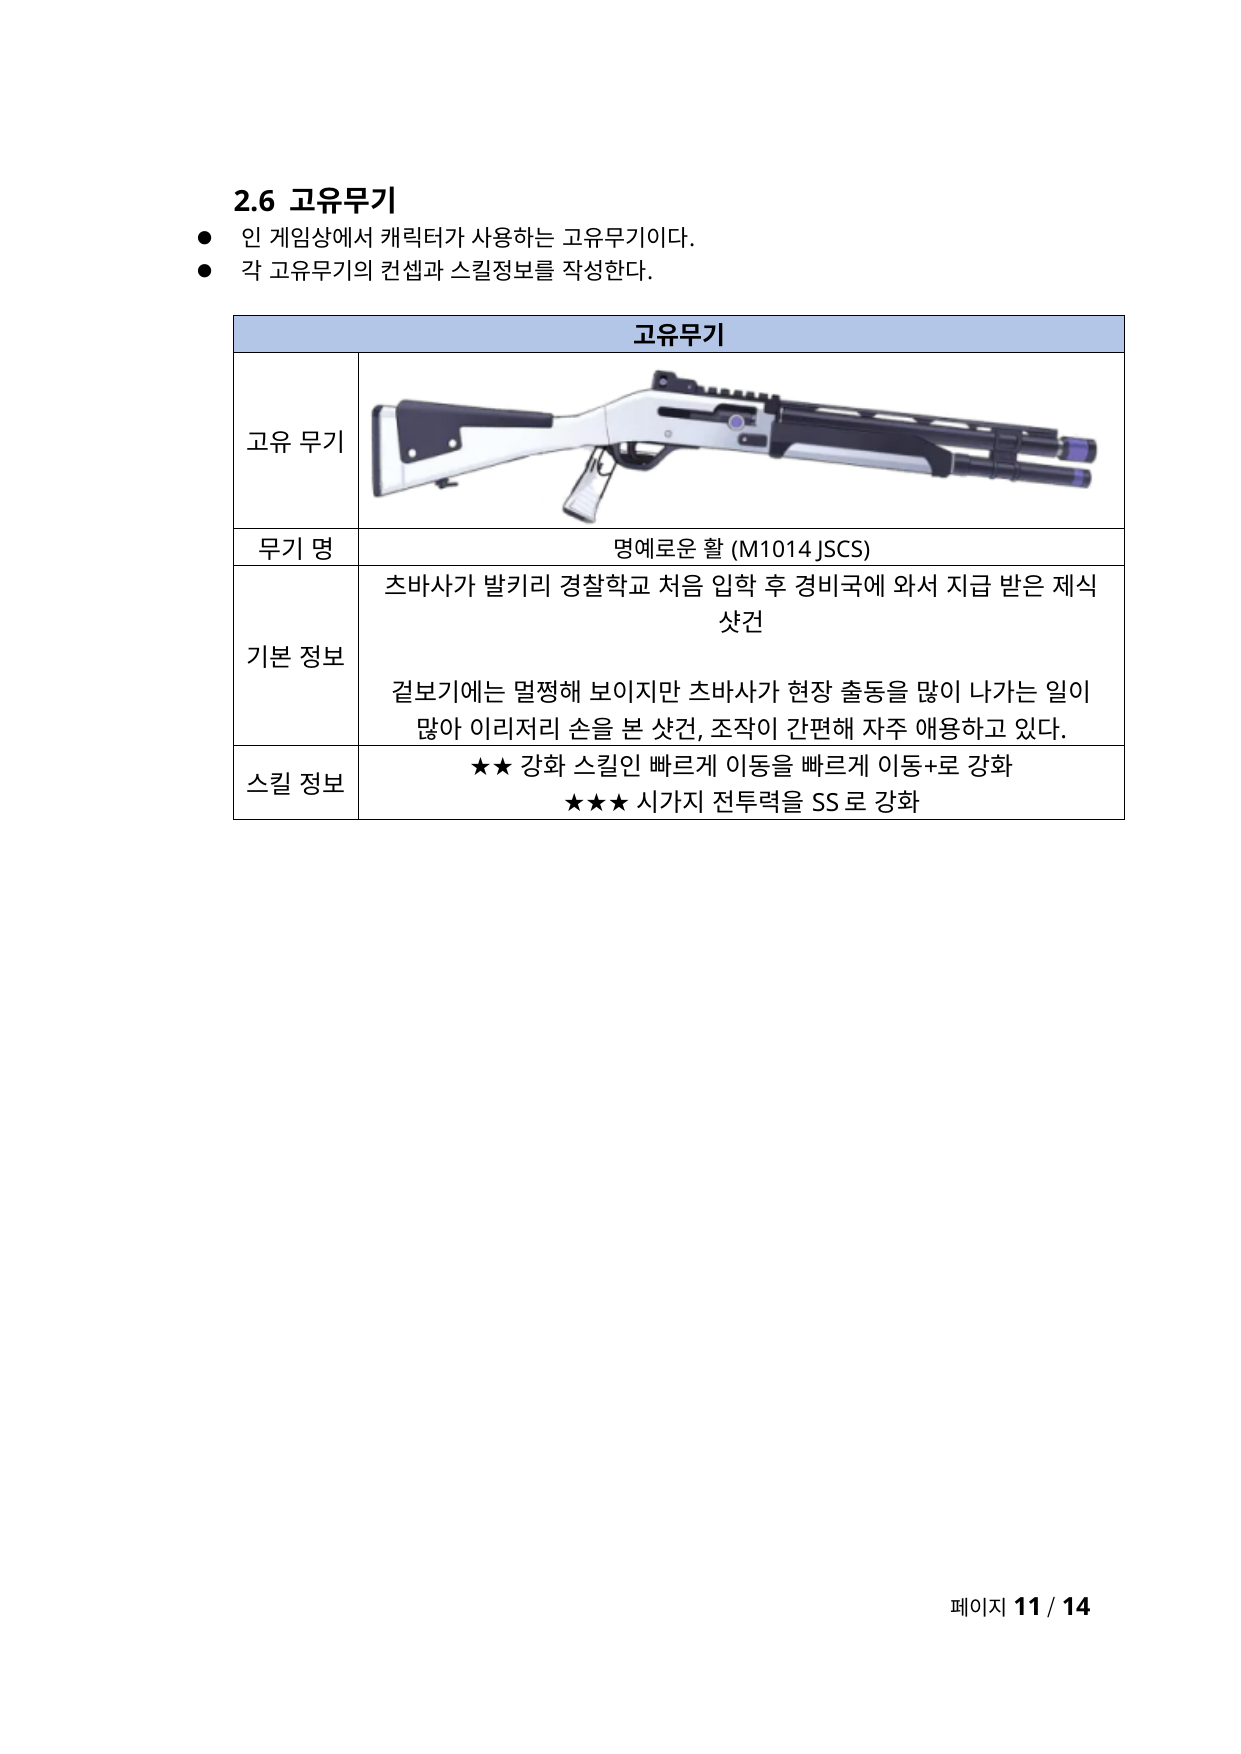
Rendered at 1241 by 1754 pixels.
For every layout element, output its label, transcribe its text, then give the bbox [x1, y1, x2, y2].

list 각 고유무기의 컨셉과 스킬정보를 작성한다. [196, 253, 1090, 286]
picture [369, 353, 1114, 528]
table_cell 무기 명 [234, 529, 358, 565]
table_header 고유무기 [234, 316, 1124, 352]
table_cell [359, 353, 369, 528]
table_cell 기본 정보 [234, 566, 358, 745]
subtitle 고유무기 [233, 177, 1090, 219]
table_cell [1114, 353, 1124, 528]
table_cell 명예로운 활 (M1014 JSCS) [359, 529, 1124, 565]
table_cell ★★ 강화 스킬인 빠르게 이동을 빠르게 이동+로 강화 ★★★ 시가지 전투력을 SS로 강화 [359, 746, 1124, 819]
table_cell 츠바사가 발키리 경찰학교 처음 입학 후 경비국에 와서 지급 받은 제식 샷건 겉보기에는 멀쩡해 보이지만 츠바사가 현장 출동을 많이 나가는 일이 많아 이리저리 손을 본 샷건, 조작이 간편해 자주 애용하고 있다. [359, 566, 1124, 745]
list 인 게임상에서 캐릭터가 사용하는 고유무기이다. [196, 219, 1090, 253]
table_cell 스킬 정보 [234, 746, 358, 819]
table_cell 고유 무기 [234, 353, 358, 528]
